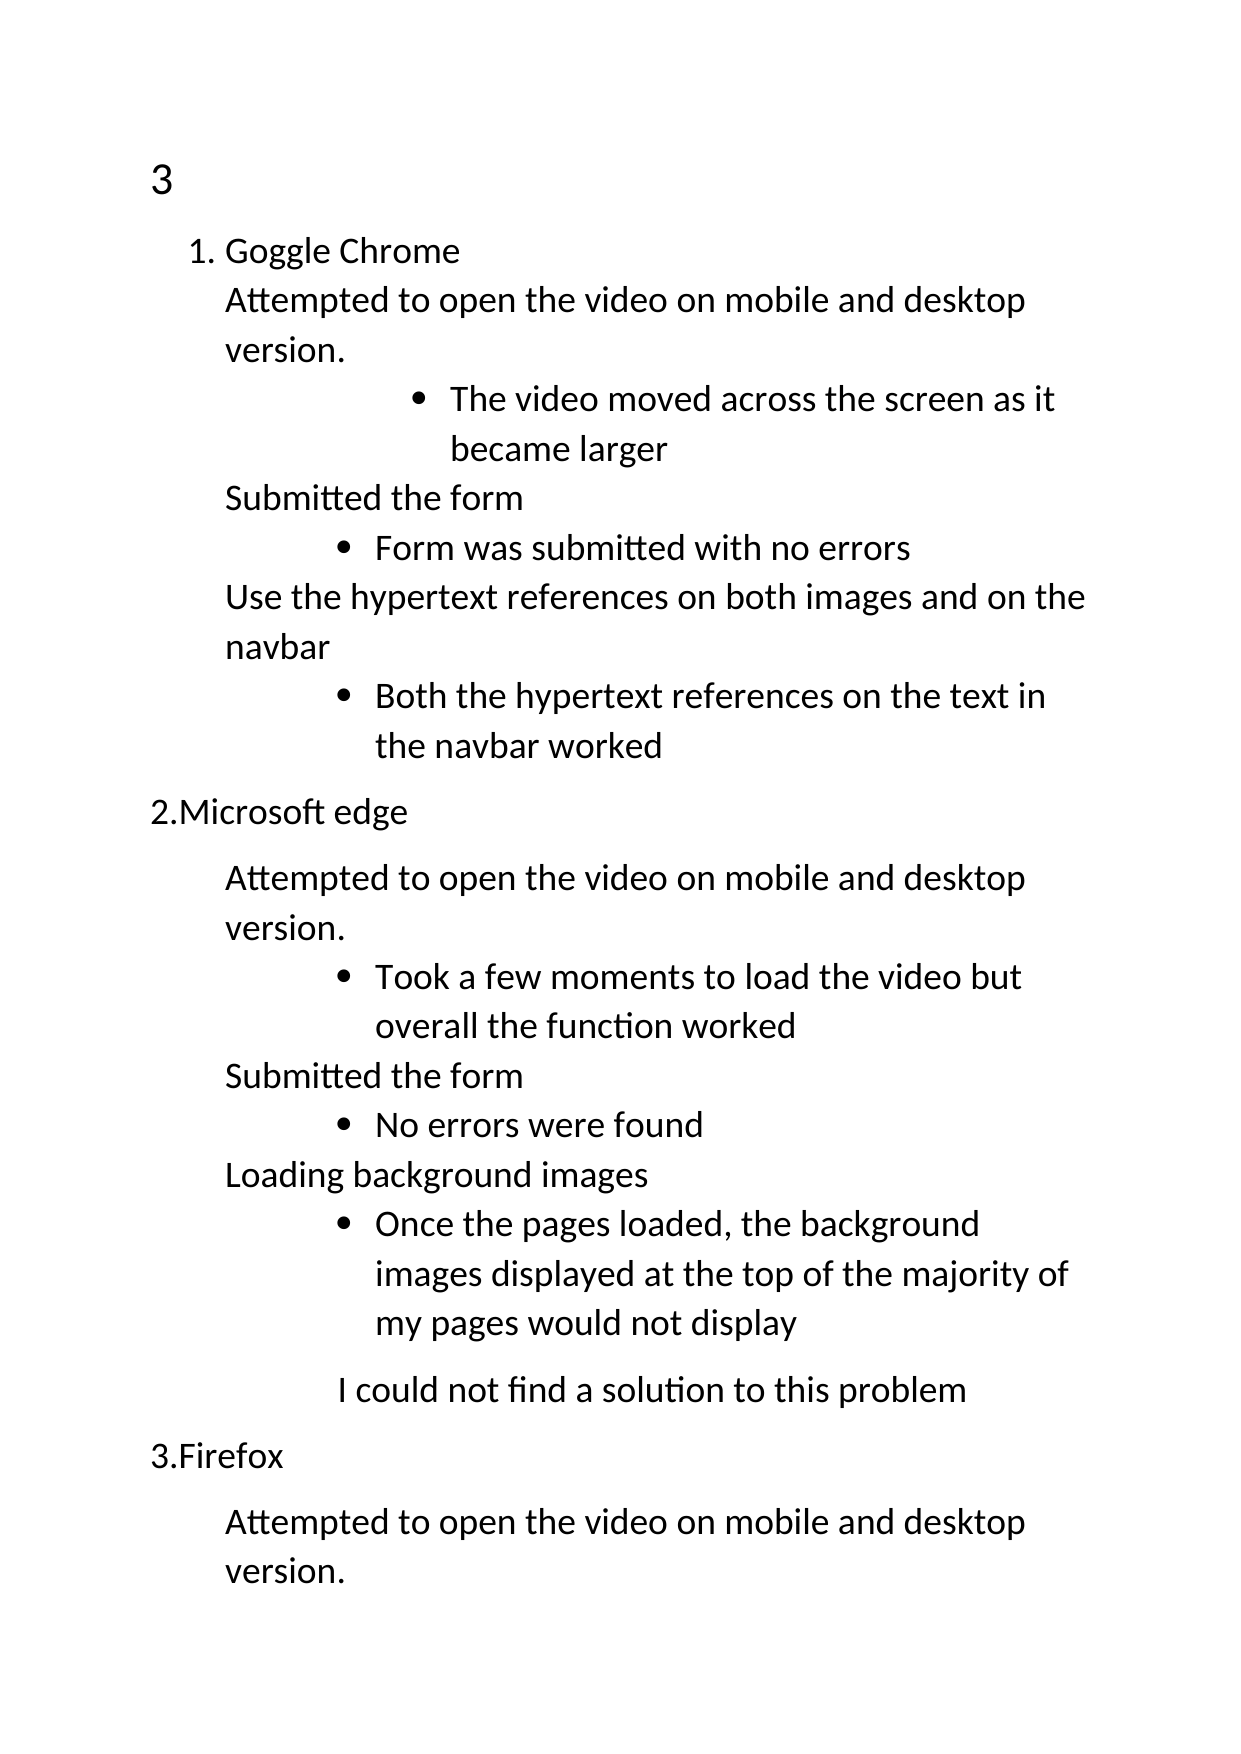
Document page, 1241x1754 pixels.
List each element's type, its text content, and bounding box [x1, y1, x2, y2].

list Loading background images [225, 1151, 1090, 1197]
list Submitted the form [225, 1052, 1090, 1098]
list Goggle Chrome [187, 227, 1090, 273]
text 2.Microsoft edge [150, 788, 1090, 834]
text 3.Firefox [150, 1432, 1090, 1477]
list Both the hypertext references on the text in the navbar worked [337, 672, 1090, 768]
list Use the hypertext references on both images and on the navbar [225, 573, 1090, 669]
list Attempted to open the video on mobile and desktop version. [225, 854, 1090, 949]
list Took a few moments to load the video but overall the function worked [337, 953, 1090, 1048]
list Attempted to open the video on mobile and desktop version. [225, 1498, 1090, 1593]
list Once the pages loaded, the background images displayed at the top of the majority of my pages would not display [337, 1200, 1090, 1345]
list Attempted to open the video on mobile and desktop version. [225, 276, 1090, 372]
list No errors were found [337, 1101, 1090, 1147]
text 3 [150, 150, 1090, 206]
text I could not find a solution to this problem [337, 1366, 1090, 1411]
list Submitted the form [225, 474, 1090, 520]
list Form was submitted with no errors [337, 524, 1090, 570]
list The video moved across the screen as it became larger [412, 375, 1090, 471]
